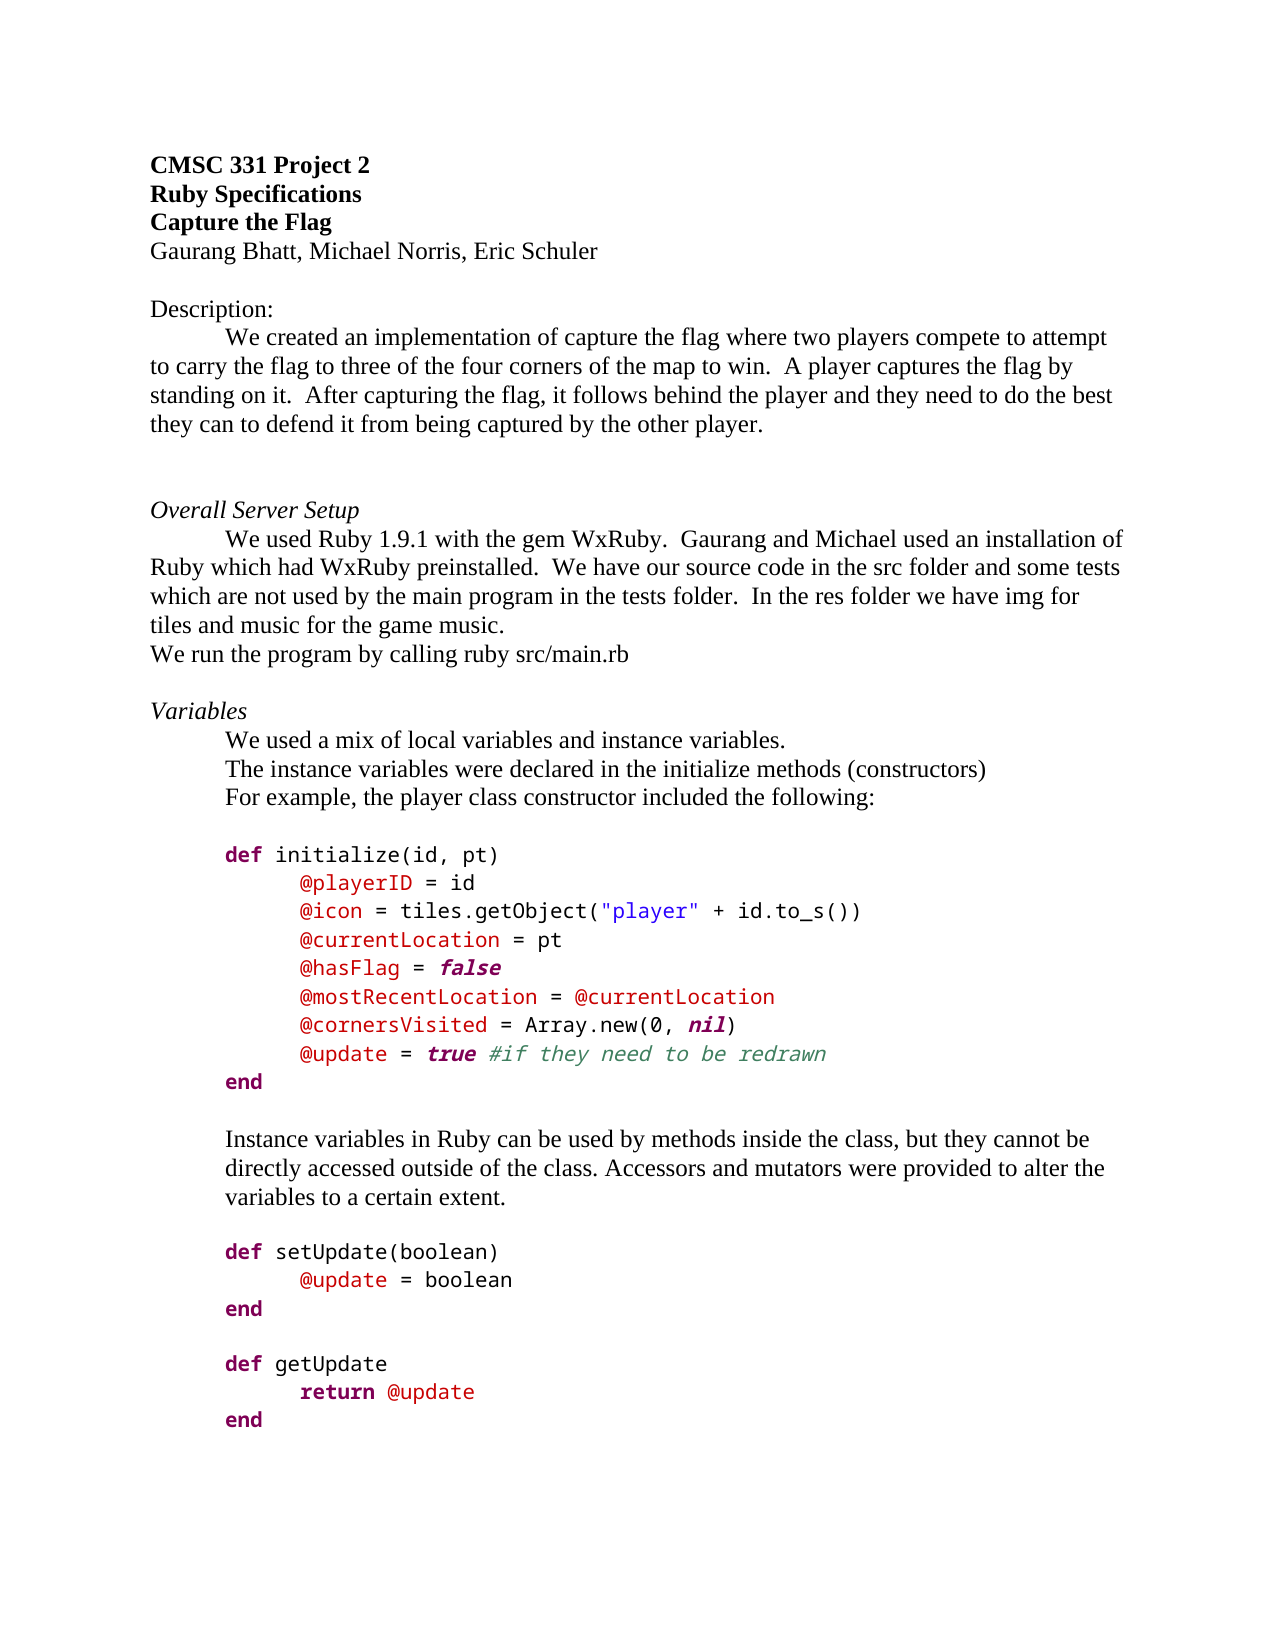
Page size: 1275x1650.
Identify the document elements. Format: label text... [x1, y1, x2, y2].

text Overall Server Setup [150, 495, 1125, 524]
text end [225, 1294, 1125, 1322]
text Variables [150, 696, 1125, 725]
text def getUpdate [225, 1349, 1125, 1377]
text The instance variables were declared in the initialize methods (constructors) [225, 754, 1125, 782]
text @update = true #if they need to be redrawn [225, 1039, 1125, 1067]
text @mostRecentLocation = @currentLocation [225, 982, 1125, 1010]
text def initialize(id, pt) [225, 840, 1125, 868]
text For example, the player class constructor included the following: [225, 782, 1125, 811]
text CMSC 331 Project 2 [150, 150, 1125, 179]
text Instance variables in Ruby can be used by methods inside the class, but they cannot be directly accessed outside of the class. Accessors and mutators were provided to alter the variables to a certain extent. [225, 1124, 1125, 1211]
text @icon = tiles.getObject("player" + id.to_s()) [225, 897, 1125, 925]
text @cornersVisited = Array.new(0, nil) [225, 1010, 1125, 1039]
text We used a mix of local variables and instance variables. [225, 725, 1125, 754]
text Gaurang Bhatt, Michael Norris, Eric Schuler [150, 236, 1125, 265]
text Capture the Flag [150, 207, 1125, 236]
text @update = boolean [225, 1265, 1125, 1294]
text return @update [225, 1377, 1125, 1406]
text end [225, 1067, 1125, 1096]
text We run the program by calling ruby src/main.rb [150, 639, 1125, 667]
text def setUpdate(boolean) [225, 1237, 1125, 1265]
text Ruby Specifications [150, 179, 1125, 207]
text end [225, 1406, 1125, 1434]
text @playerID = id [225, 868, 1125, 897]
text We created an implementation of capture the flag where two players compete to attempt to carry the flag to three of the four corners of the map to win. A player captures the flag by standing on it. After capturing the flag, it follows behind the player and they need to do the best they can to defend it from being captured by the other player. [150, 322, 1125, 437]
text @currentLocation = pt [225, 925, 1125, 953]
text We used Ruby 1.9.1 with the gem WxRuby. Gaurang and Michael used an installation of Ruby which had WxRuby preinstalled. We have our source code in the src folder and some tests which are not used by the main program in the tests folder. In the res folder we have img for tiles and music for the game music. [150, 524, 1125, 639]
text @hasFlag = false [225, 953, 1125, 982]
text Description: [150, 294, 1125, 322]
